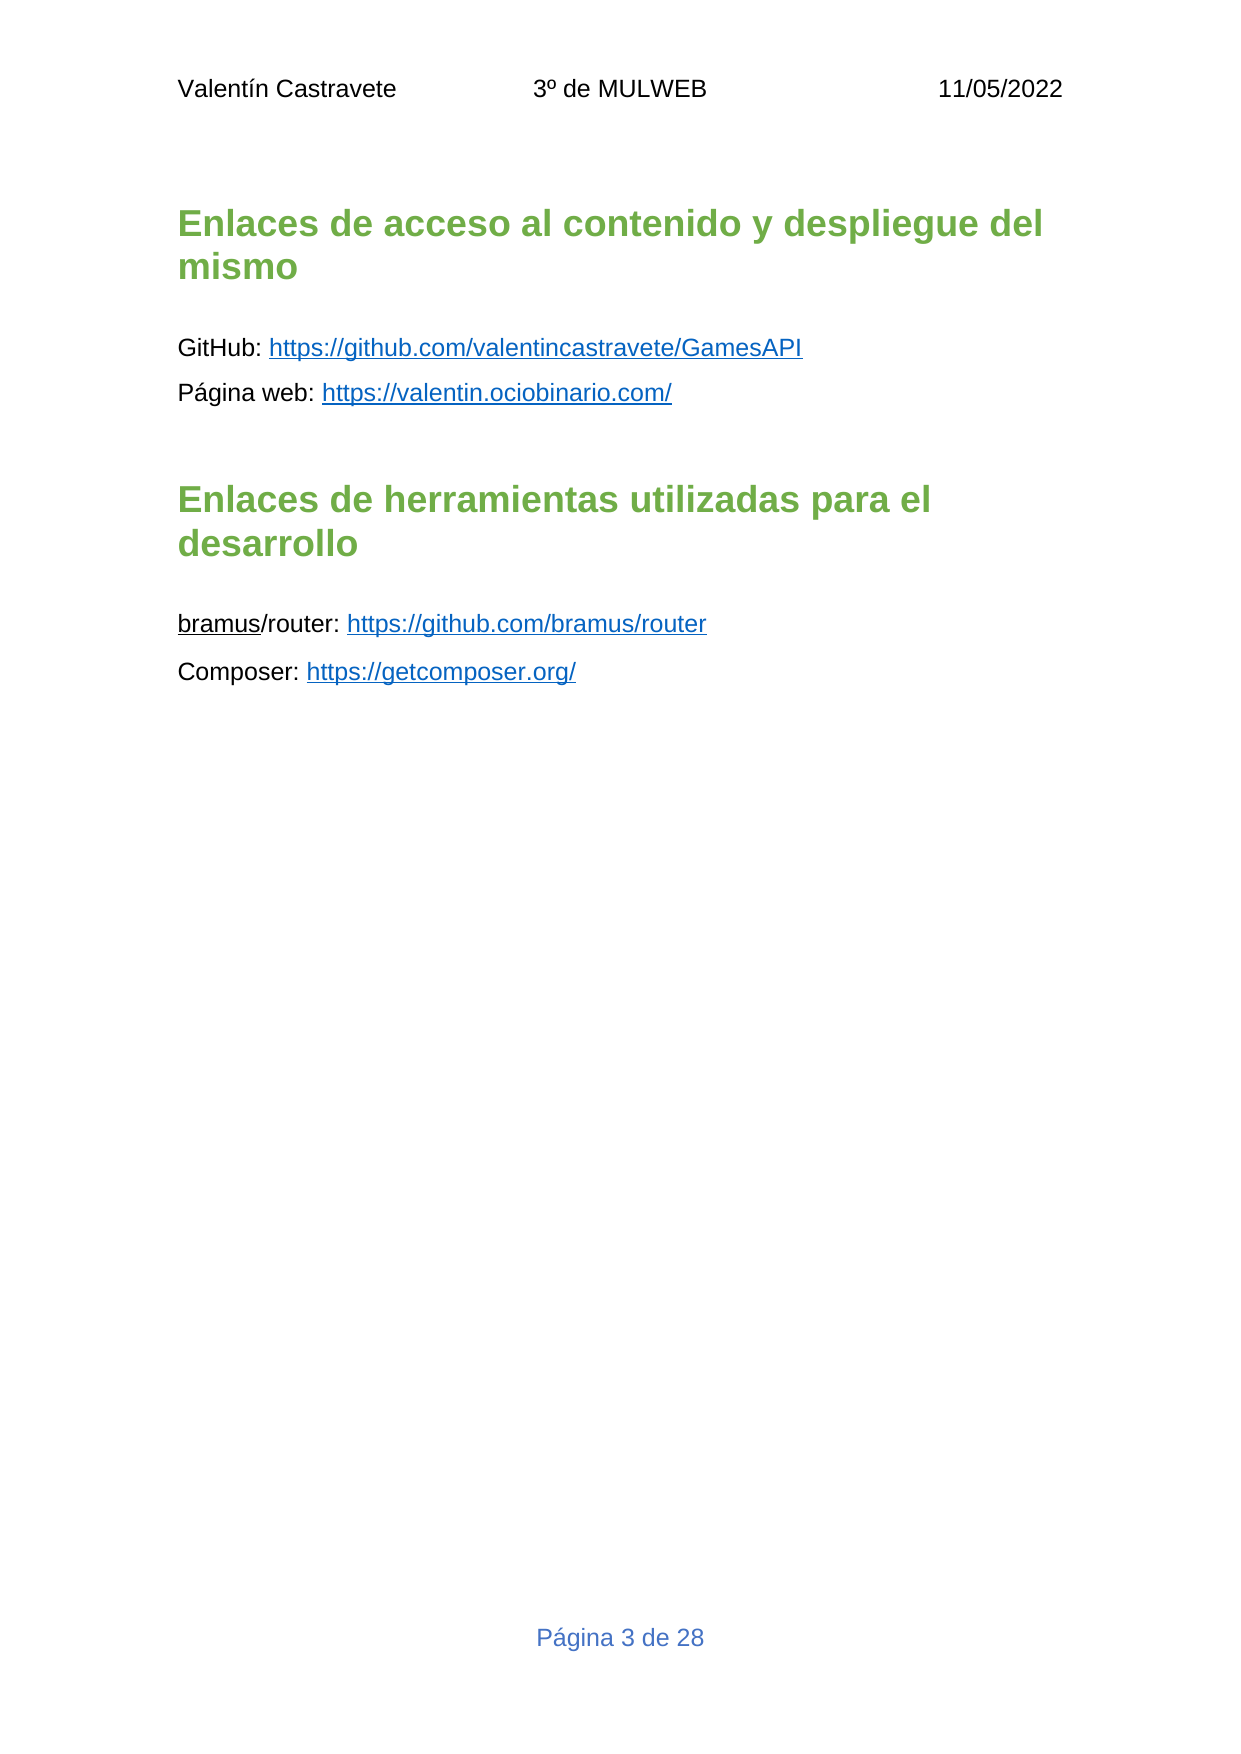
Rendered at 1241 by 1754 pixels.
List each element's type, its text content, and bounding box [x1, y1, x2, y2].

text Composer: https://getcomposer.org/ [177, 657, 1063, 686]
subtitle Enlaces de herramientas utilizadas para el desarrollo [177, 478, 1063, 564]
subtitle Enlaces de acceso al contenido y despliegue del mismo [177, 201, 1063, 288]
text bramus/router: https://github.com/bramus/router [177, 609, 1063, 638]
text Página web: https://valentin.ociobinario.com/ [177, 378, 1063, 407]
text GitHub: https://github.com/valentincastravete/GamesAPI [177, 333, 1063, 362]
